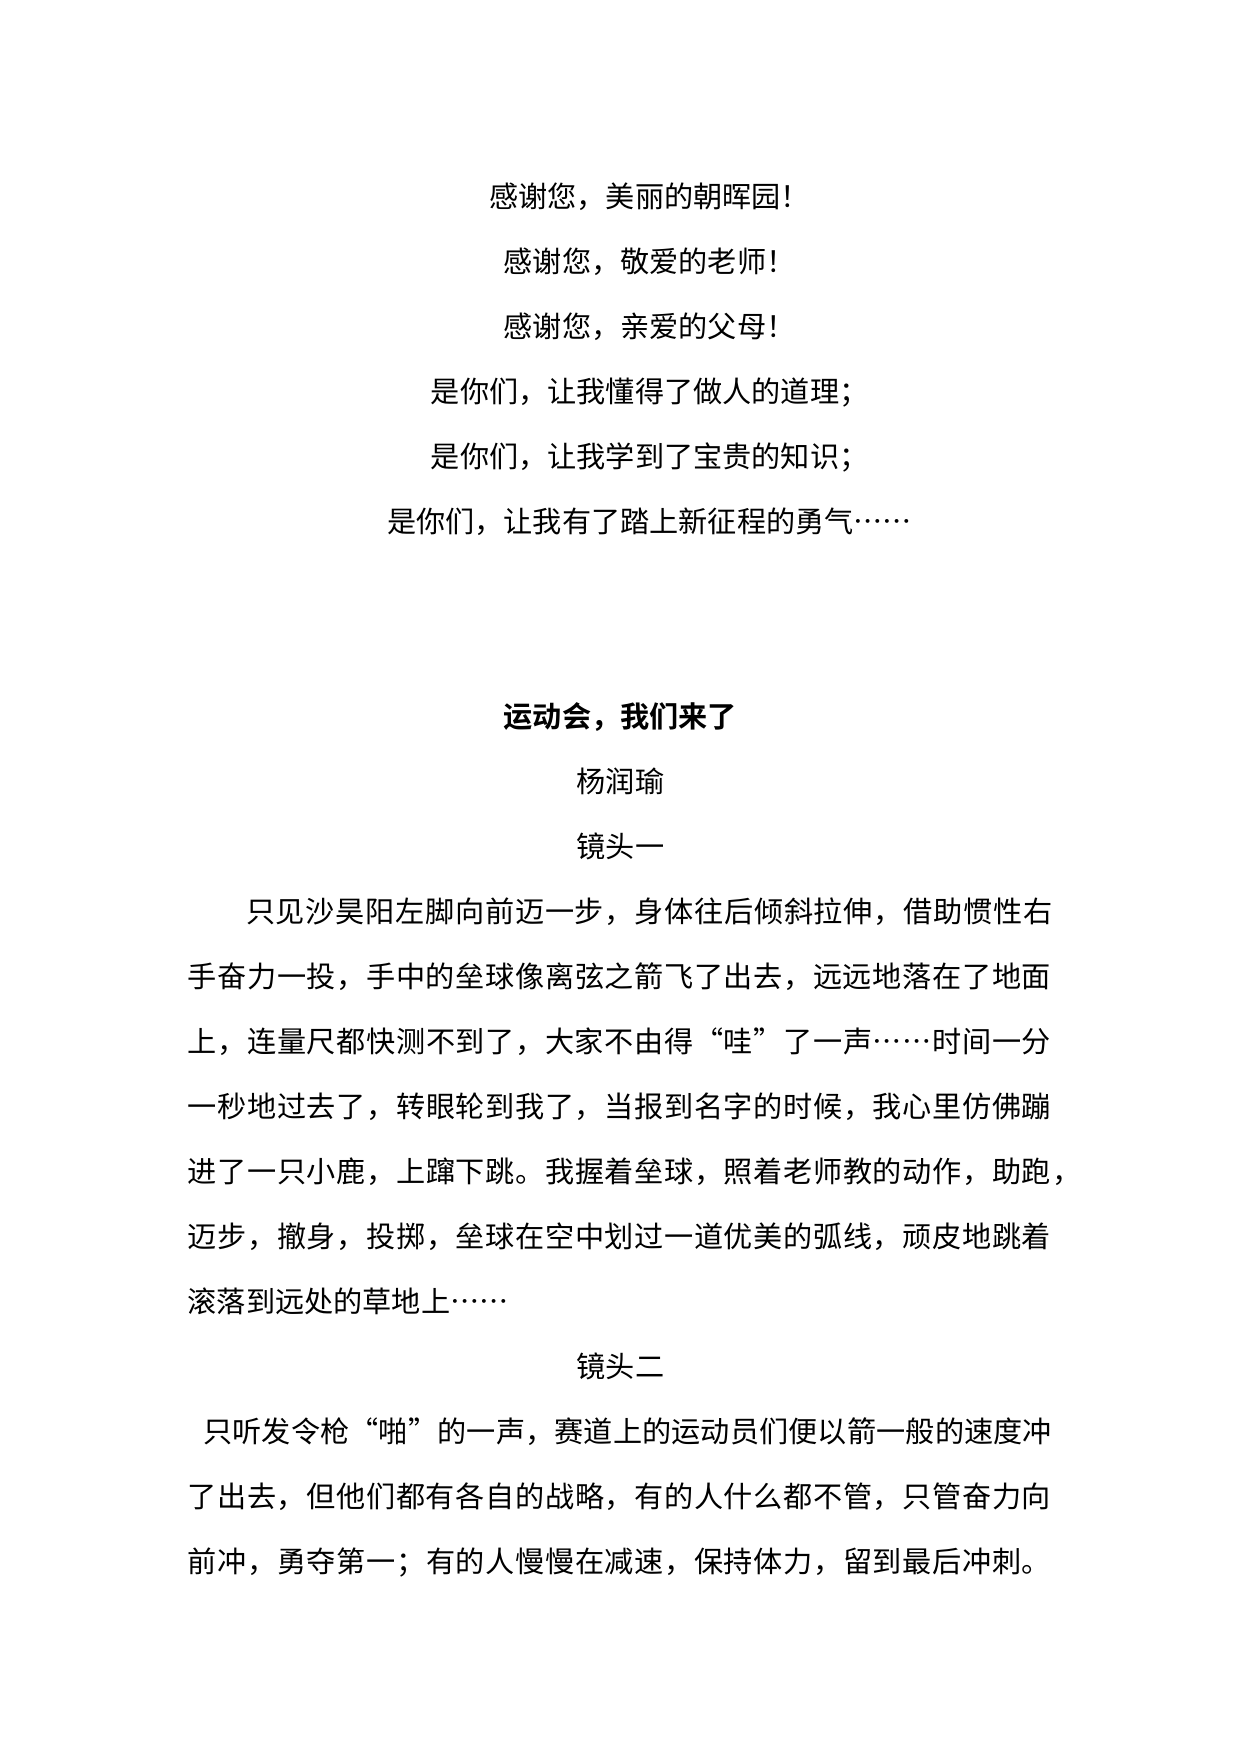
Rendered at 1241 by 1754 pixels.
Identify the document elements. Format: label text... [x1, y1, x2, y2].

text 镜头二 [187, 1332, 1053, 1397]
text 感谢您，亲爱的父母！ [187, 292, 1053, 357]
text 是你们，让我懂得了做人的道理； [187, 357, 1053, 422]
text 感谢您，美丽的朝晖园！ [187, 162, 1053, 227]
text 只见沙昊阳左脚向前迈一步，身体往后倾斜拉伸，借助惯性右手奋力一投，手中的垒球像离弦之箭飞了出去，远远地落在了地面上，连量尺都快测不到了，大家不由得“哇”了一声……时间一分一秒地过去了，转眼轮到我了，当报到名字的时候，我心里仿佛蹦进了一只小鹿，上蹿下跳。我握着垒球，照着老师教的动作，助跑，迈步，撤身，投掷，垒球在空中划过一道优美的弧线，顽皮地跳着滚落到远处的草地上…… [187, 877, 1053, 1332]
text 是你们，让我有了踏上新征程的勇气…… [187, 487, 1053, 552]
text 镜头一 [187, 812, 1053, 877]
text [187, 1397, 1053, 1592]
text 运动会，我们来了 [187, 682, 1053, 747]
text 感谢您，敬爱的老师！ [187, 227, 1053, 292]
text 杨润瑜 [187, 747, 1053, 812]
text 是你们，让我学到了宝贵的知识； [187, 422, 1053, 487]
